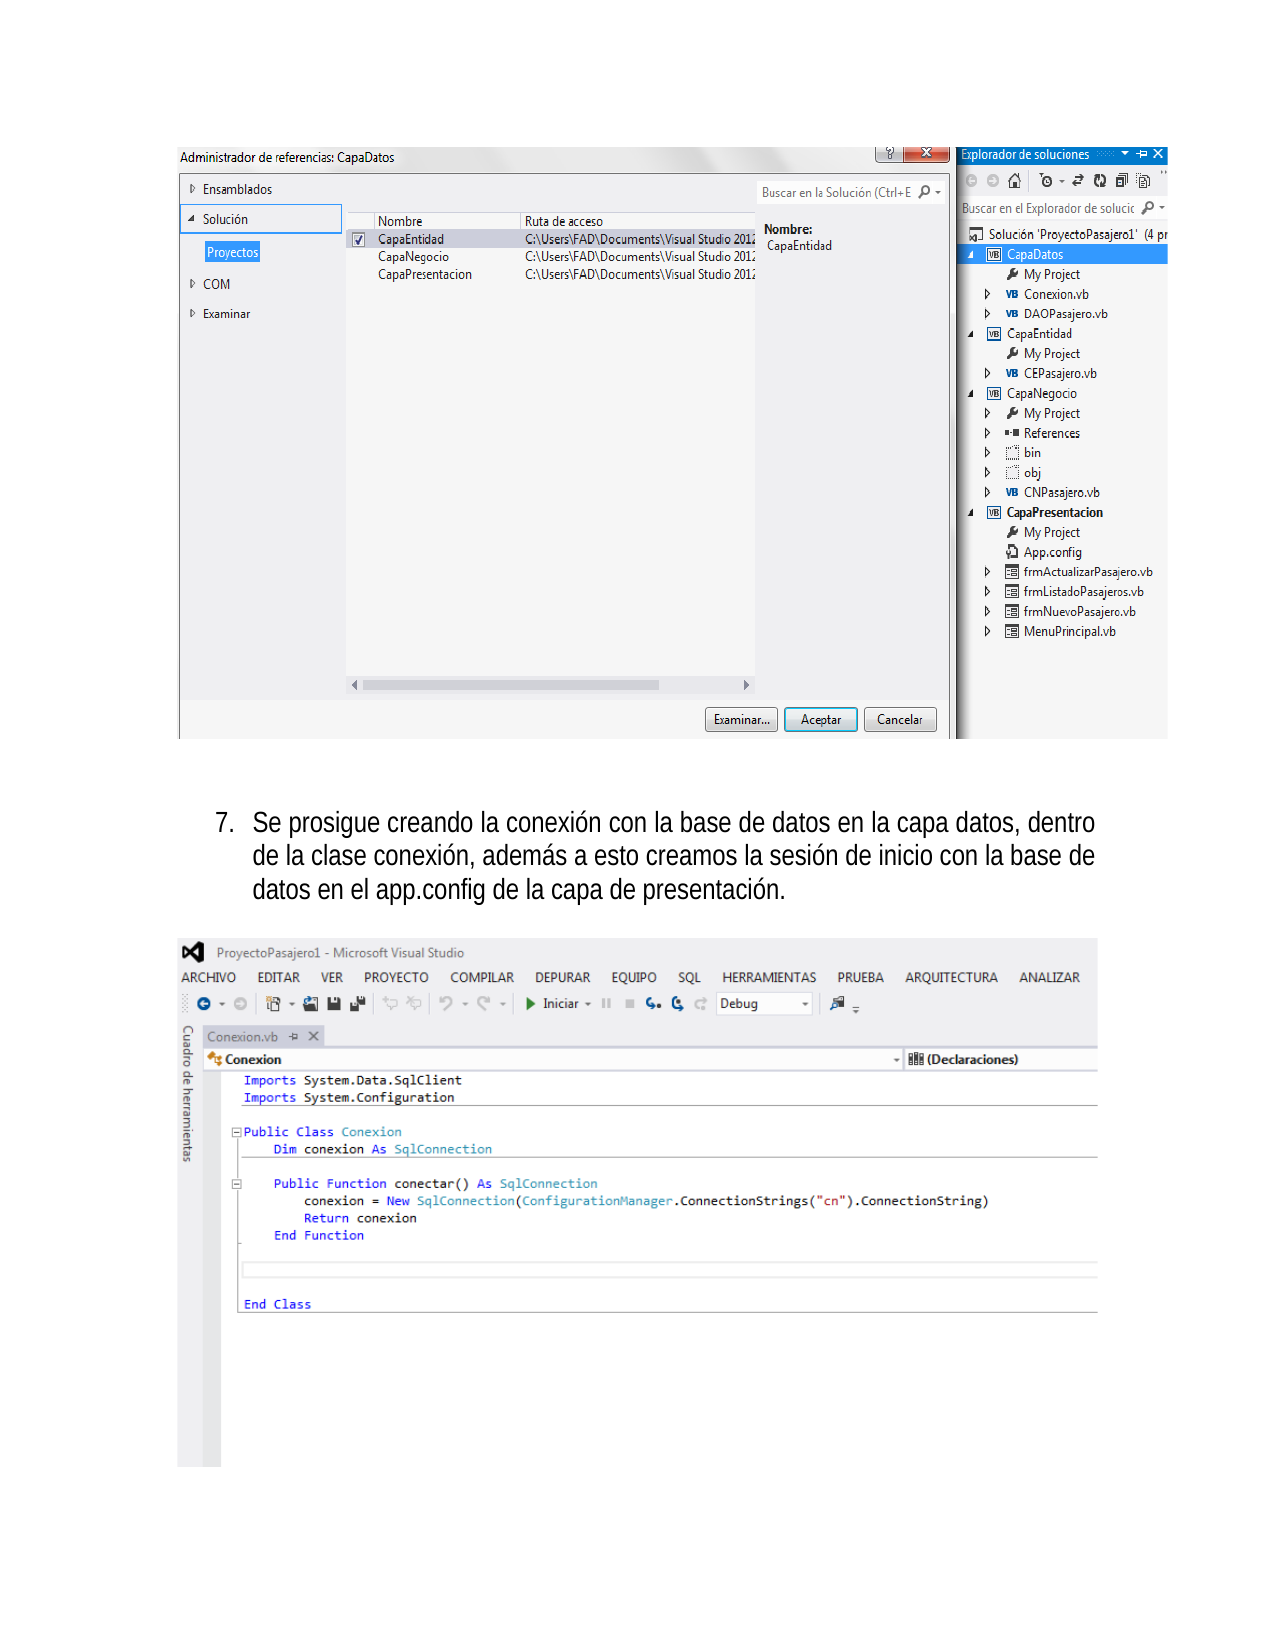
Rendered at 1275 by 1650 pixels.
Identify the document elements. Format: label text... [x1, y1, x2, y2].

picture [177, 938, 1098, 1467]
list Se prosigue creando la conexión con la base de datos en la capa datos, dentro de la clase conexión, además a esto creamos la sesión de inicio con la base de datos en el app.config de la capa de presentación. [215, 805, 1098, 905]
picture [177, 147, 1168, 739]
